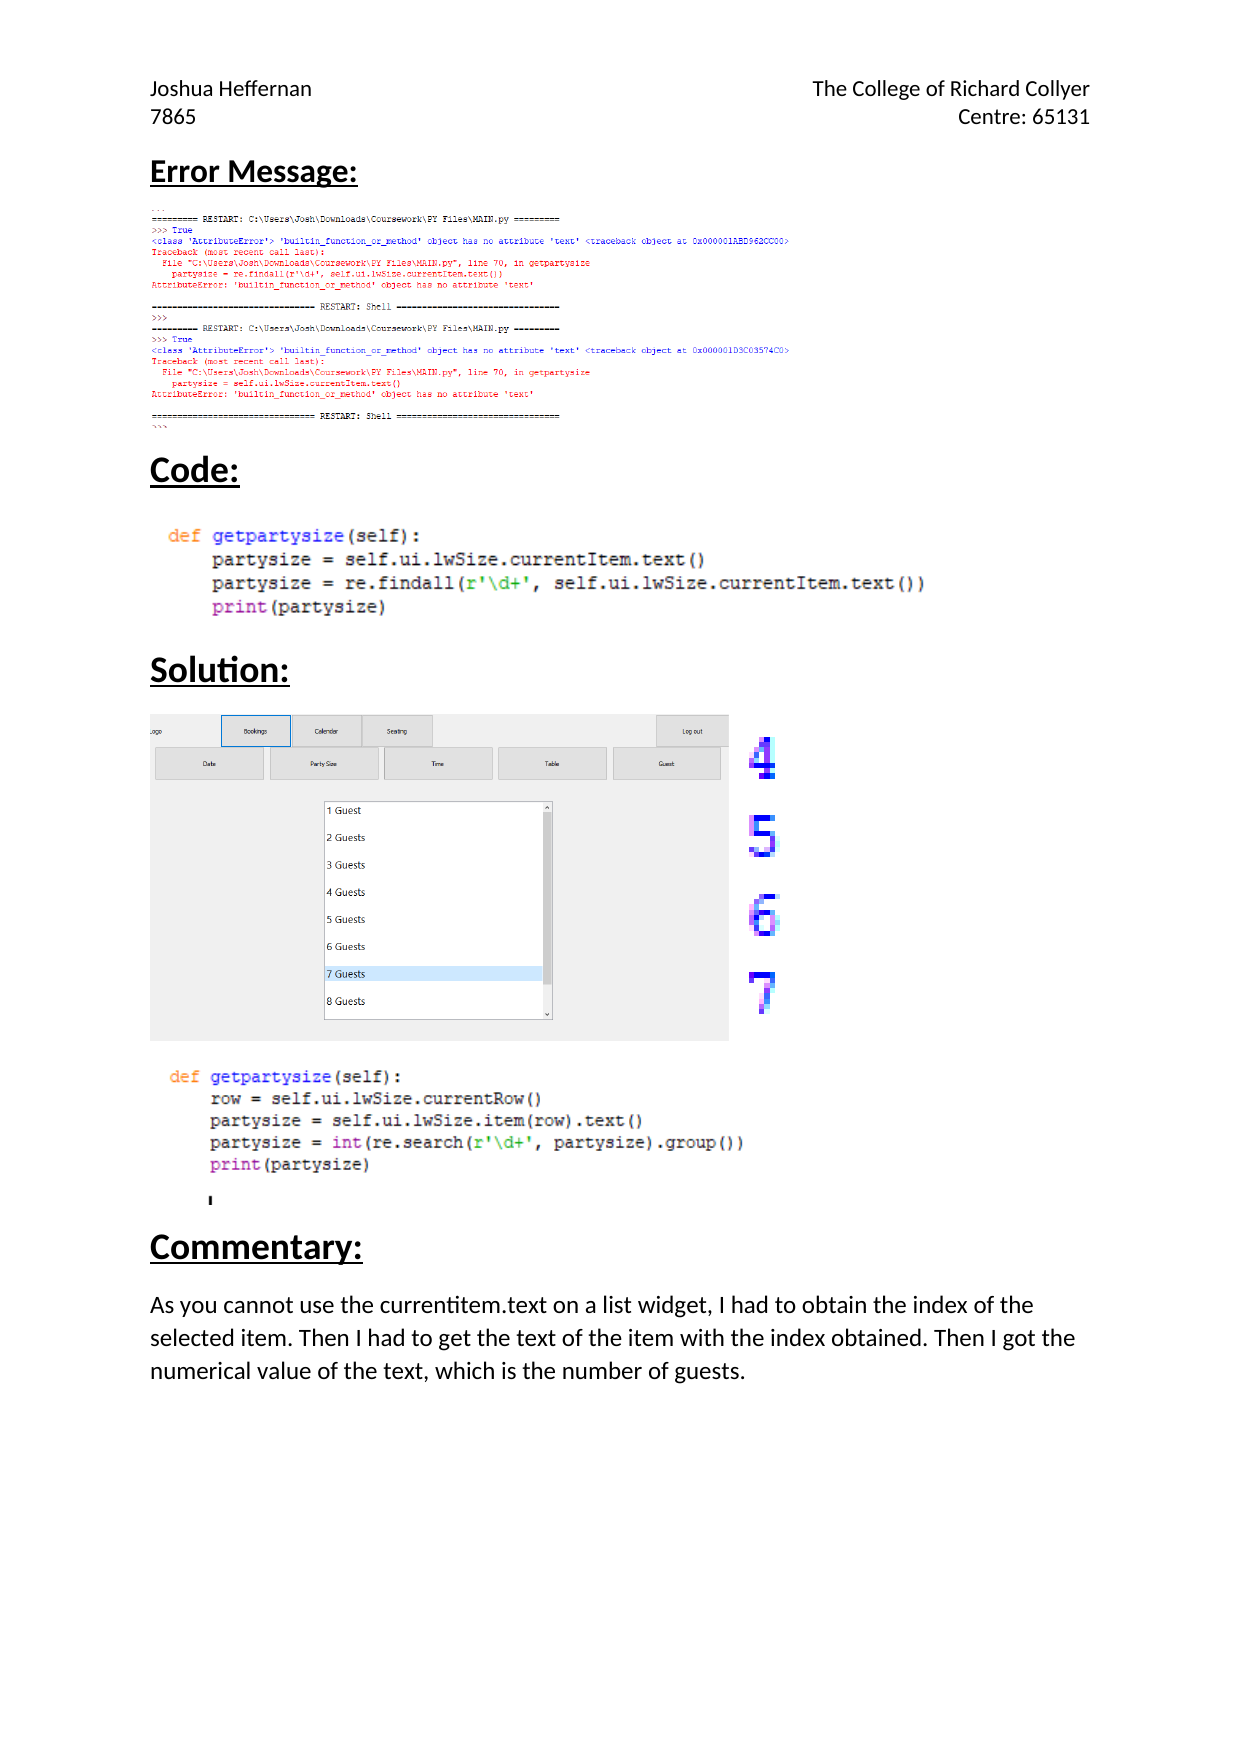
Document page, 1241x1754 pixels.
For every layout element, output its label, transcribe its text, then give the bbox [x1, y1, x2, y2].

text Error Message: [150, 150, 1090, 191]
text As you cannot use the currentitem.text on a list widget, I had to obtain the index of the selected item. Then I had to get the text of the item with the index obtained. Then I got the numerical value of the text, which is the number of guests. [150, 1289, 1090, 1386]
picture [150, 711, 865, 1041]
picture [150, 210, 844, 428]
picture [150, 1060, 800, 1205]
picture [150, 512, 972, 627]
text Code: [150, 446, 1090, 492]
text Commentary: [150, 1223, 1090, 1269]
text Solution: [150, 646, 1090, 692]
